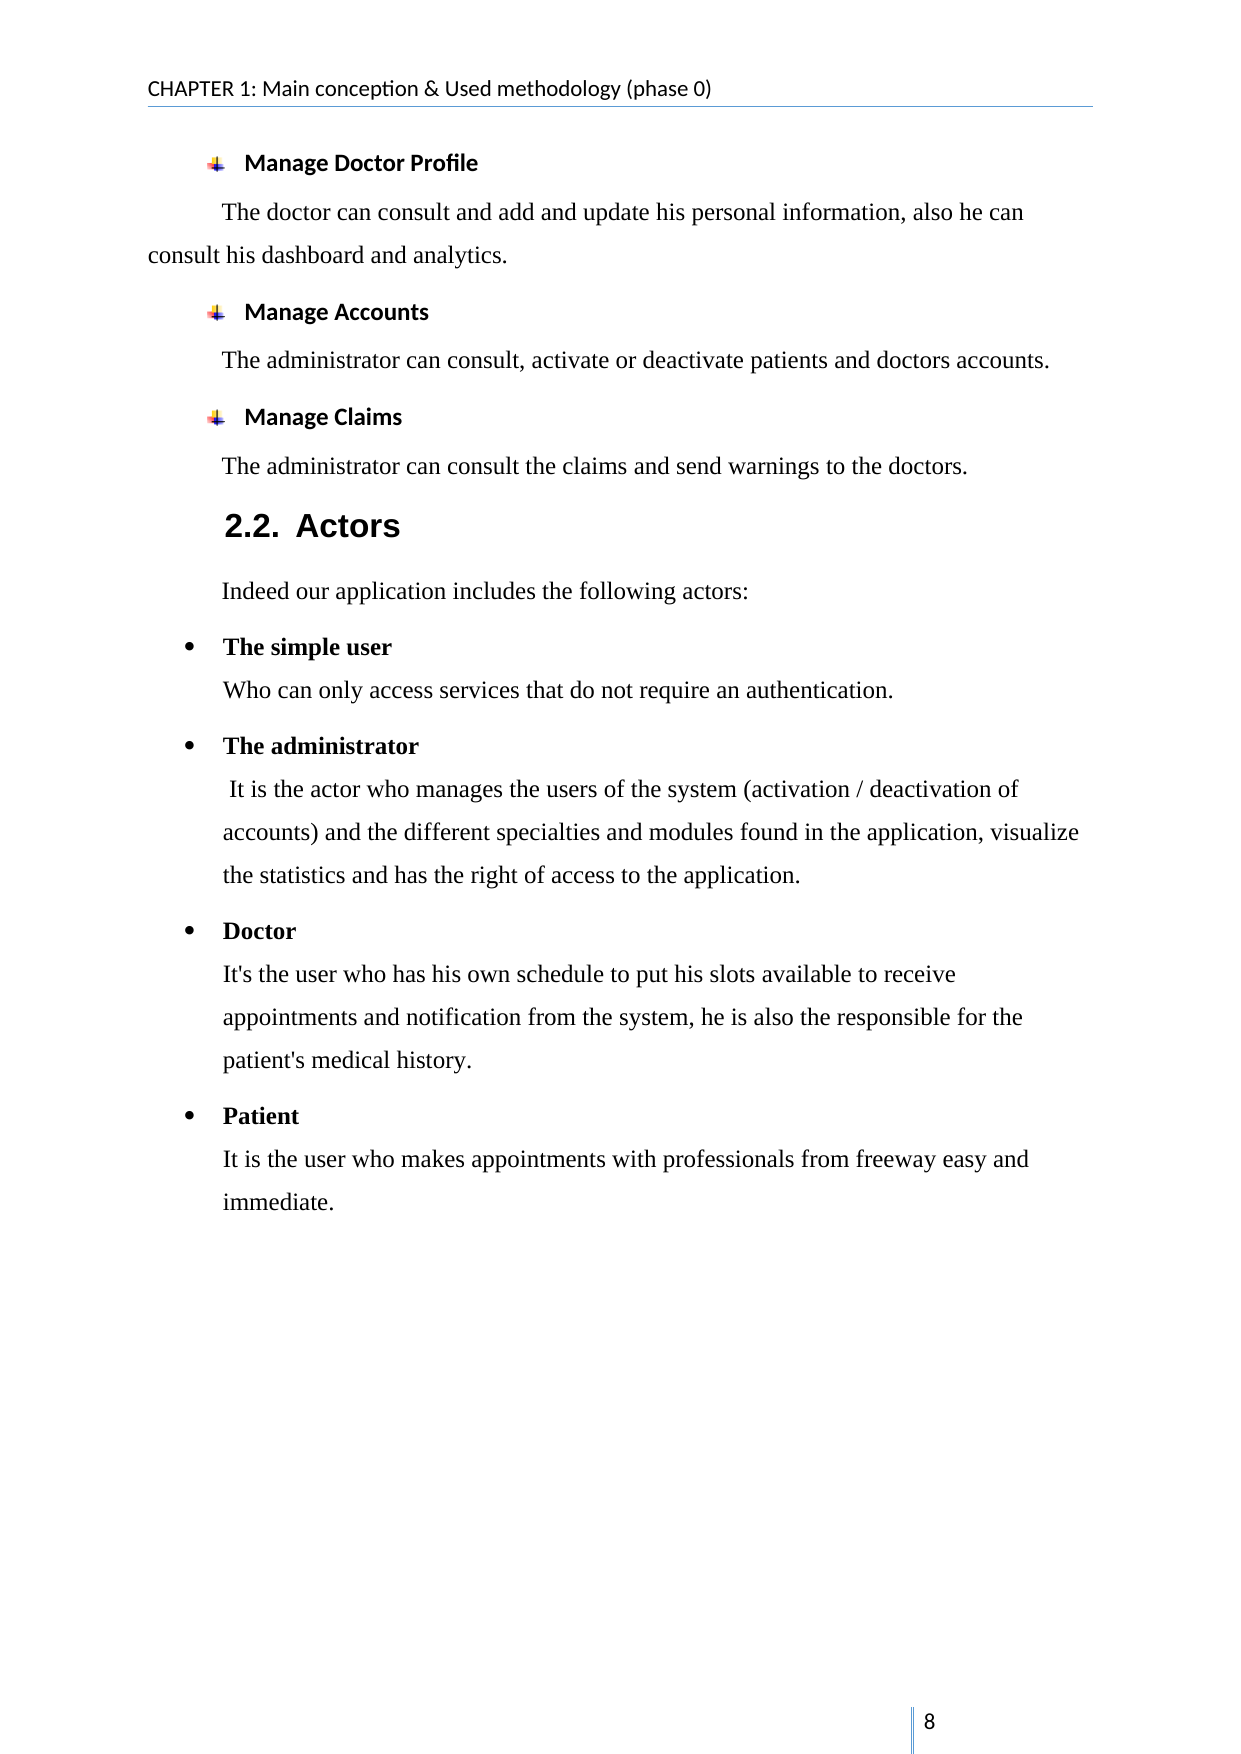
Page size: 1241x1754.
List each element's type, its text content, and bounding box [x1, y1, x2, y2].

picture [207, 155, 225, 172]
list Manage Doctor Profile [207, 148, 1093, 178]
picture [207, 303, 225, 321]
text Indeed our application includes the following actors: [148, 576, 1093, 605]
list Doctor It's the user who has his own schedule to put his slots available to receive appointments and notification from the system, he is also the responsible for the patient's medical history. [185, 916, 1093, 1074]
picture [207, 408, 225, 426]
list The simple user Who can only access services that do not require an authentication. [185, 632, 1093, 704]
title Actors [207, 506, 1093, 545]
list Manage Claims [207, 401, 1093, 432]
text The administrator can consult the claims and send warnings to the doctors. [148, 451, 1093, 479]
text The doctor can consult and add and update his personal information, also he can consult his dashboard and analytics. [148, 197, 1093, 269]
text The administrator can consult, activate or deactivate patients and doctors accounts. [148, 346, 1093, 374]
list Patient It is the user who makes appointments with professionals from freeway easy and immediate. [185, 1101, 1093, 1216]
list The administrator It is the actor who manages the users of the system (activation / deactivation of accounts) and the different specialties and modules found in the application, visualize the statistics and has the right of access to the application. [185, 731, 1093, 889]
list Manage Accounts [207, 296, 1093, 326]
